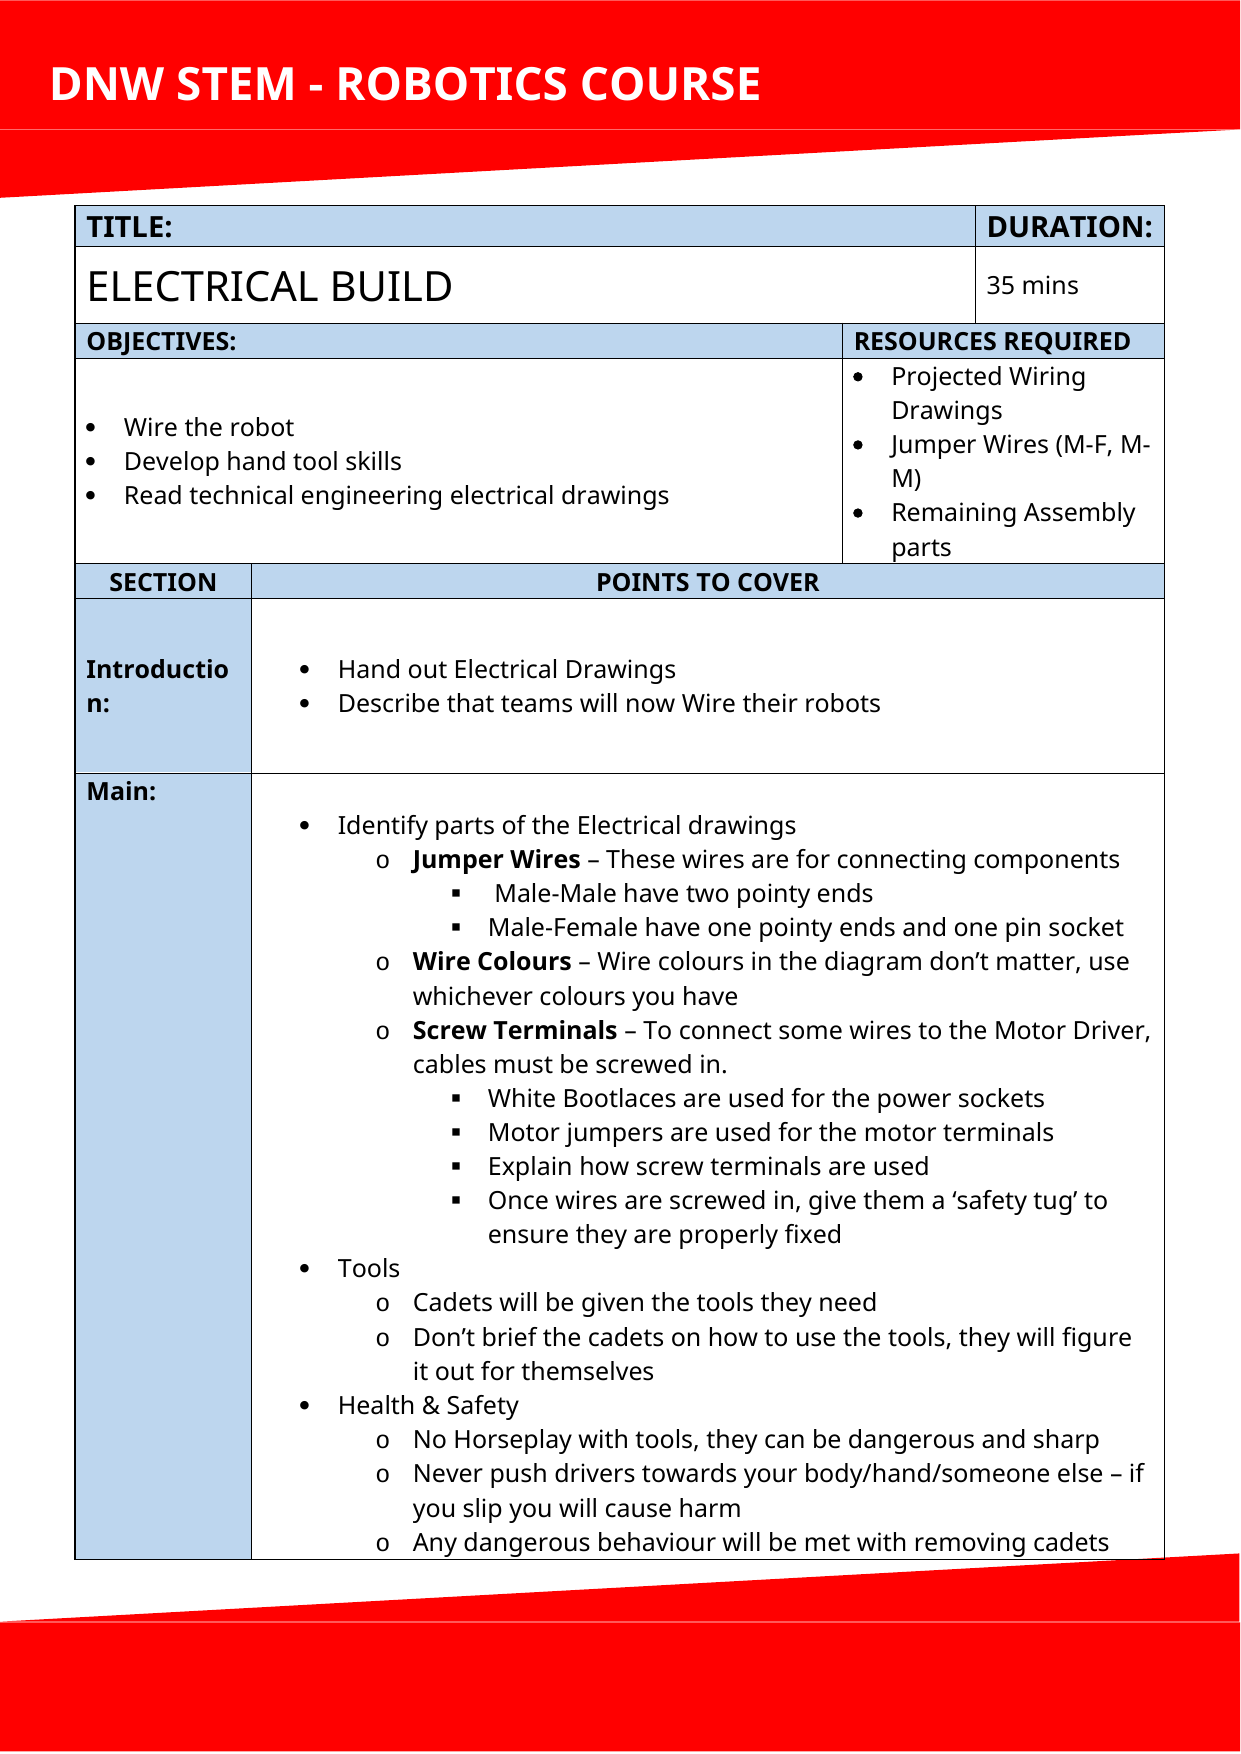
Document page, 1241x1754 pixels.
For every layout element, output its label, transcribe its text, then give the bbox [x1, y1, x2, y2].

table_cell RESOURCES REQUIRED [843, 324, 1164, 358]
table_header [251, 206, 975, 246]
table_cell Hand out Electrical Drawings Describe that teams will now Wire their robots [252, 599, 1164, 772]
table_cell Introduction: [76, 599, 251, 772]
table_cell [252, 774, 1164, 1559]
table_cell Main: [76, 774, 251, 1559]
table_cell ELECTRICAL BUILD [76, 247, 975, 323]
table_cell Projected Wiring Drawings Jumper Wires (M-F, M-M) Remaining Assembly parts [843, 359, 1164, 563]
table_header TITLE: [76, 206, 251, 246]
table_cell POINTS TO COVER [252, 564, 1164, 598]
table_cell OBJECTIVES: [76, 324, 842, 358]
table_cell 35 mins [976, 247, 1164, 323]
table_header DURATION: [976, 206, 1164, 246]
table_cell SECTION [76, 564, 251, 598]
table_cell Wire the robot Develop hand tool skills Read technical engineering electrical drawings [76, 359, 842, 563]
